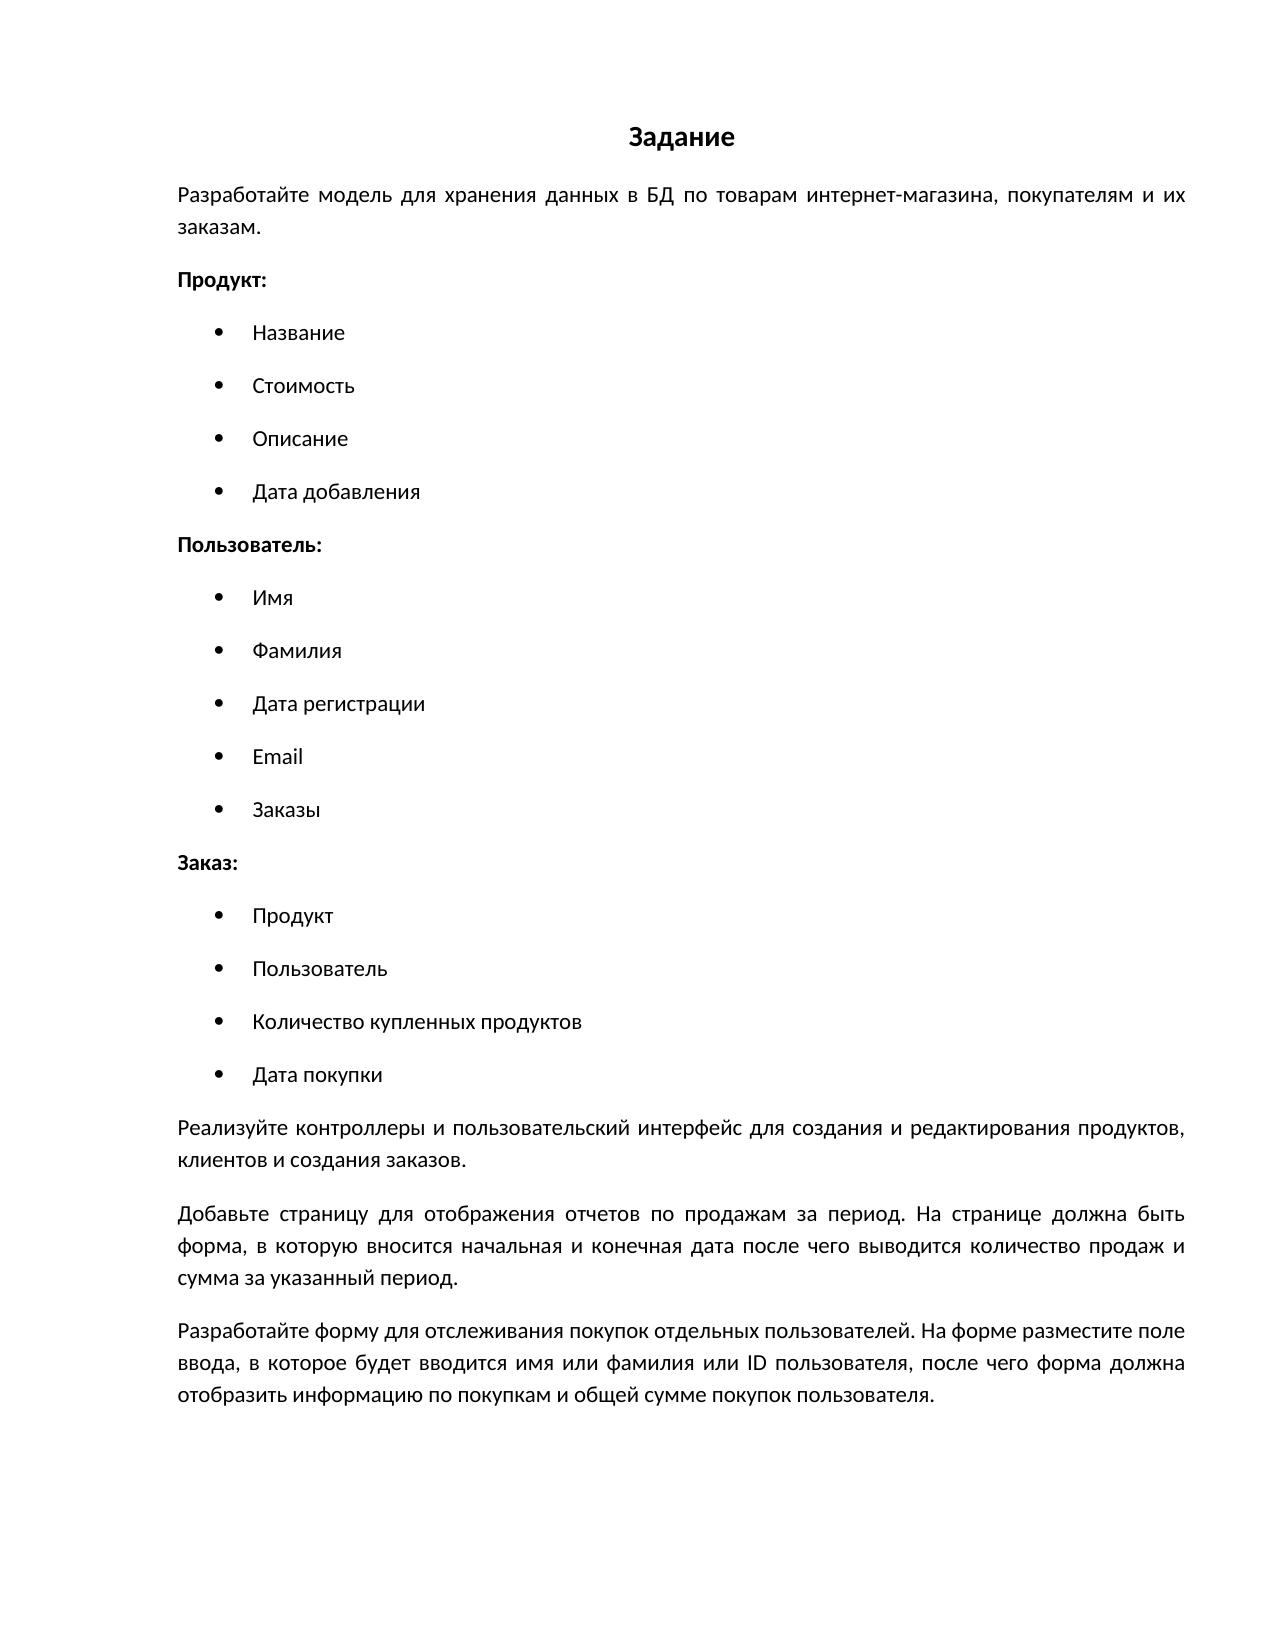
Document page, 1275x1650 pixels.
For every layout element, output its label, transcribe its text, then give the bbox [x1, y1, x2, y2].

list Стоимость [215, 371, 1186, 399]
list Дата добавления [215, 477, 1186, 505]
text Реализуйте контроллеры и пользовательский интерфейс для создания и редактирования продуктов, клиентов и создания заказов. [177, 1113, 1186, 1174]
text Добавьте страницу для отображения отчетов по продажам за период. На странице должна быть форма, в которую вносится начальная и конечная дата после чего выводится количество продаж и сумма за указанный период. [177, 1199, 1186, 1291]
list Пользователь [215, 954, 1186, 982]
text Пользователь: [177, 530, 1186, 558]
text Продукт: [177, 265, 1186, 293]
list Дата регистрации [215, 689, 1186, 717]
text Заказ: [177, 848, 1186, 876]
text Разработайте модель для хранения данных в БД по товарам интернет-магазина, покупателям и их заказам. [177, 180, 1186, 240]
list Фамилия [215, 636, 1186, 664]
list Название [215, 318, 1186, 346]
list Дата покупки [215, 1060, 1186, 1088]
list Имя [215, 583, 1186, 611]
list Продукт [215, 901, 1186, 929]
list Email [215, 742, 1186, 770]
list Количество купленных продуктов [215, 1007, 1186, 1035]
list Описание [215, 424, 1186, 452]
text Разработайте форму для отслеживания покупок отдельных пользователей. На форме разместите поле ввода, в которое будет вводится имя или фамилия или ID пользователя, после чего форма должна отобразить информацию по покупкам и общей сумме покупок пользователя. [177, 1316, 1186, 1408]
list Заказы [215, 795, 1186, 823]
text Задание [177, 118, 1186, 154]
